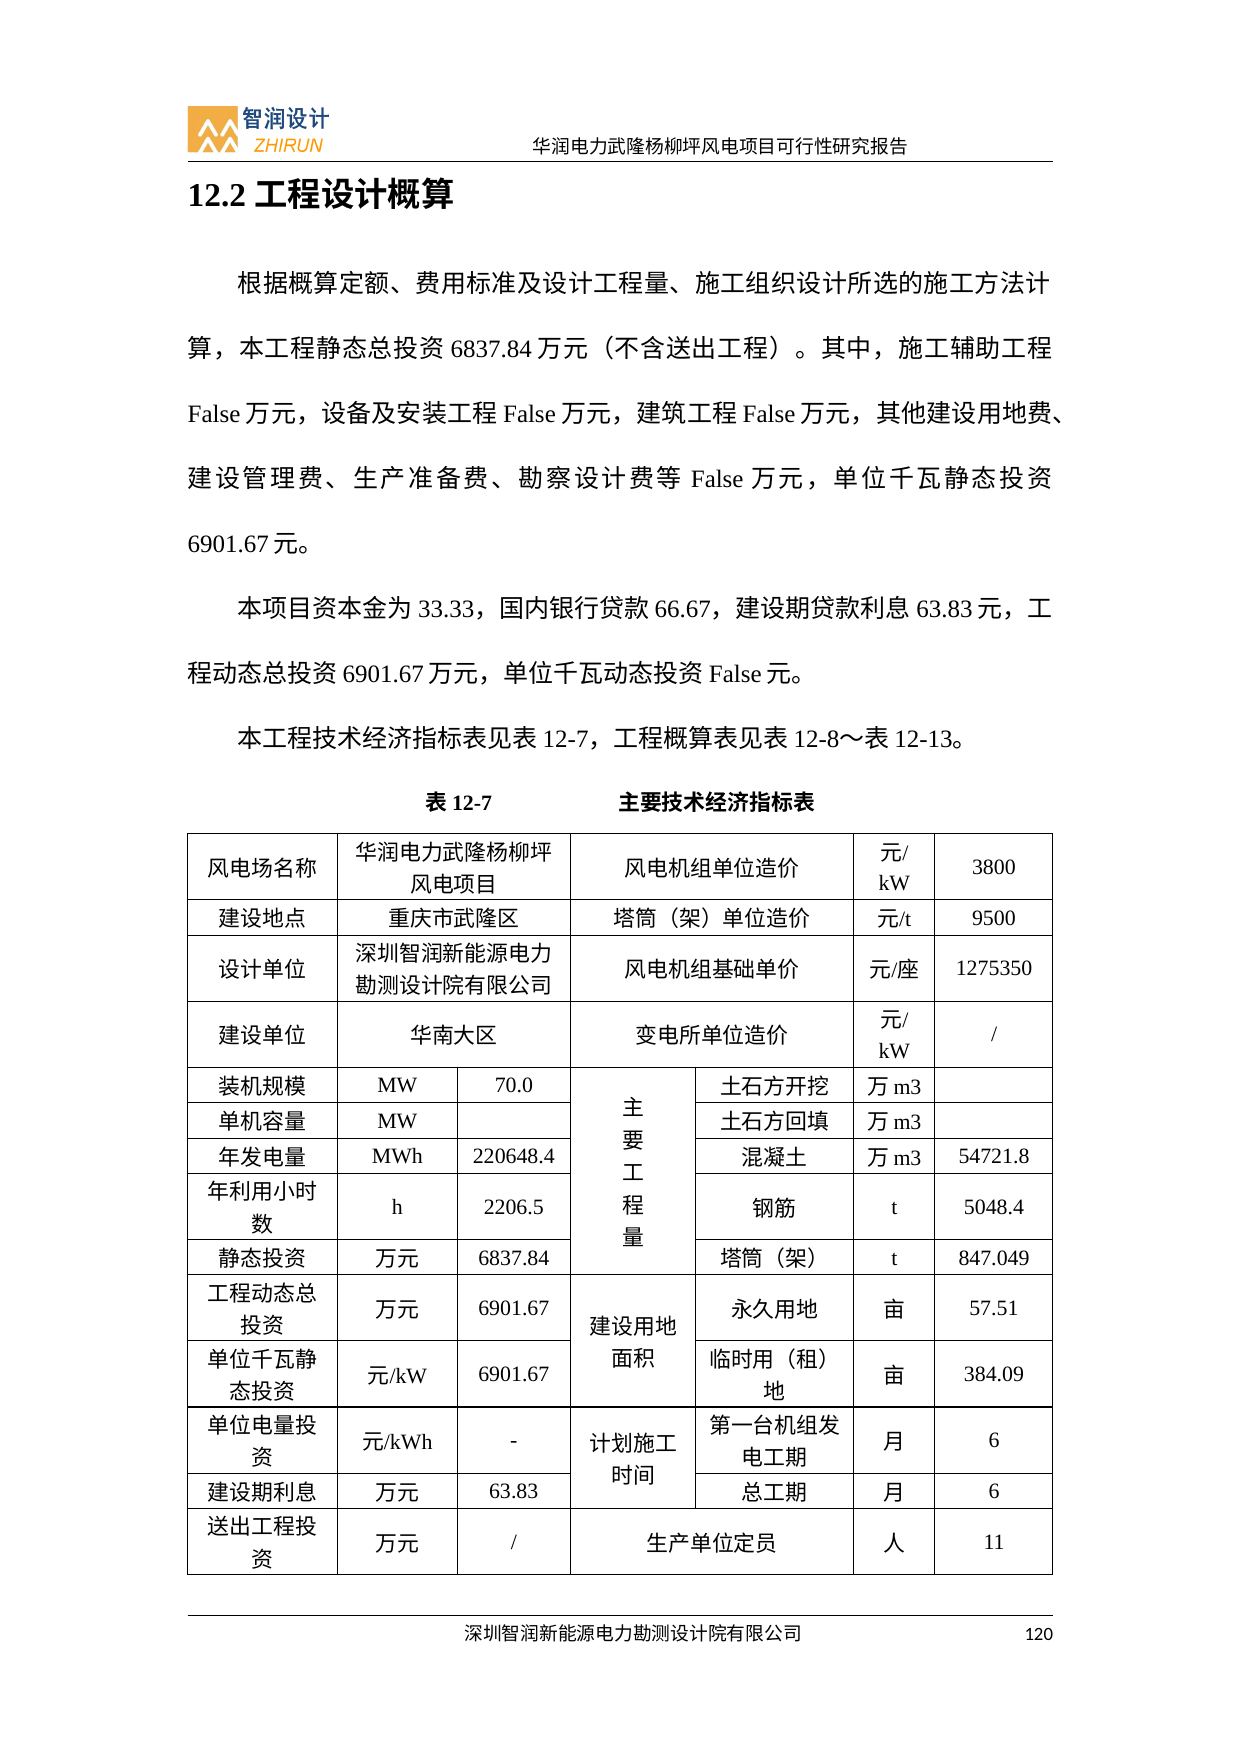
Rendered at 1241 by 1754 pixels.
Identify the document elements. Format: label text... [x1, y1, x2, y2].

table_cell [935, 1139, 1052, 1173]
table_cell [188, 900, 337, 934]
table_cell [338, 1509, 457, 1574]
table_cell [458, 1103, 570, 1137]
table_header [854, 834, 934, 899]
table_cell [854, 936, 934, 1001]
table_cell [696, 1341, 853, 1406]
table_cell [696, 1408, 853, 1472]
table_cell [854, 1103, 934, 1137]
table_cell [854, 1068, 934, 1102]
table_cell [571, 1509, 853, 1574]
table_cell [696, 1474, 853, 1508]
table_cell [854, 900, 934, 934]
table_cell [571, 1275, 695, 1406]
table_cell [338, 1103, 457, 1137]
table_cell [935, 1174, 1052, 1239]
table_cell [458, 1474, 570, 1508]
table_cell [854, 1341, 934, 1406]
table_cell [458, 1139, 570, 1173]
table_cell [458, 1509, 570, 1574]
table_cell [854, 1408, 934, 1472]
picture [187, 103, 330, 154]
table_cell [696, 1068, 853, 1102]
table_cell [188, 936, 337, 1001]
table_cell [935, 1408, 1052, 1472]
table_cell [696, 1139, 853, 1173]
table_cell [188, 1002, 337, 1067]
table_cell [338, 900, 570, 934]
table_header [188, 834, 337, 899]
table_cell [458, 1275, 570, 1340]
text 根据概算定额、费用标准及设计工程量、施工组织设计所选的施工方法计算，本工程静态总投资6837.84万元（不含送出工程）。其中，施工辅助工程False万元，设备及安装工程False万元，建筑工程False万元，其他建设用地费、建设管理费、生产准备费、勘察设计费等False万元，单位千瓦静态投资6901.67元。 [187, 249, 1053, 574]
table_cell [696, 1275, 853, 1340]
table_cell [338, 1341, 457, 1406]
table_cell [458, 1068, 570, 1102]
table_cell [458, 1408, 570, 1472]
text 本项目资本金为33.33，国内银行贷款66.67，建设期贷款利息63.83元，工程动态总投资6901.67万元，单位千瓦动态投资False元。 [187, 574, 1053, 704]
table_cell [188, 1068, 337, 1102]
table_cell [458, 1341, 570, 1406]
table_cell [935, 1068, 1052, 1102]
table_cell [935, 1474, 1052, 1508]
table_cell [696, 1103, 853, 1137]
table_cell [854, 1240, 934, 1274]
text 表12-7 主要技术经济指标表 [187, 785, 1053, 817]
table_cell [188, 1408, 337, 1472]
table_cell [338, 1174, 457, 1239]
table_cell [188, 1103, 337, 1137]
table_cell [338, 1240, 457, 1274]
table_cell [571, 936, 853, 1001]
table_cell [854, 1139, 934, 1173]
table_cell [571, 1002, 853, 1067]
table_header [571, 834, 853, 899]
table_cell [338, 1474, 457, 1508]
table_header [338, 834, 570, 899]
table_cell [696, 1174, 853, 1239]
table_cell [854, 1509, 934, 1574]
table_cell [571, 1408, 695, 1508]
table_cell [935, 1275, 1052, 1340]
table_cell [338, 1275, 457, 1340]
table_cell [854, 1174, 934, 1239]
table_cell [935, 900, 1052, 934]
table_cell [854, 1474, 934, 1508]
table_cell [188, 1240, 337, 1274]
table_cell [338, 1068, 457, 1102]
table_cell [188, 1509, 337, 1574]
text 本工程技术经济指标表见表12-7，工程概算表见表12-8～表12-13。 [187, 704, 1053, 769]
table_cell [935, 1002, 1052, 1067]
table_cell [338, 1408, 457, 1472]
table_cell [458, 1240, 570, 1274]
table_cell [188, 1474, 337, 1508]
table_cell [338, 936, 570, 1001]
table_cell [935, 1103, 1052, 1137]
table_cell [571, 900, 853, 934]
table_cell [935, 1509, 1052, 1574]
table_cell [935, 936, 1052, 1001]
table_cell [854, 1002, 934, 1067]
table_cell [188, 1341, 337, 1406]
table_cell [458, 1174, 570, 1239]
text 12.2 工程设计概算 [187, 168, 1053, 216]
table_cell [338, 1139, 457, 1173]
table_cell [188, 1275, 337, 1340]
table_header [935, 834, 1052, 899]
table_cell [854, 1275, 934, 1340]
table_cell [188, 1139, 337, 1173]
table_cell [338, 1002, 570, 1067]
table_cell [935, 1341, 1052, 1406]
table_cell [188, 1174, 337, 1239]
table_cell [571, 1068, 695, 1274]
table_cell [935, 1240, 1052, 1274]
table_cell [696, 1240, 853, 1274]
